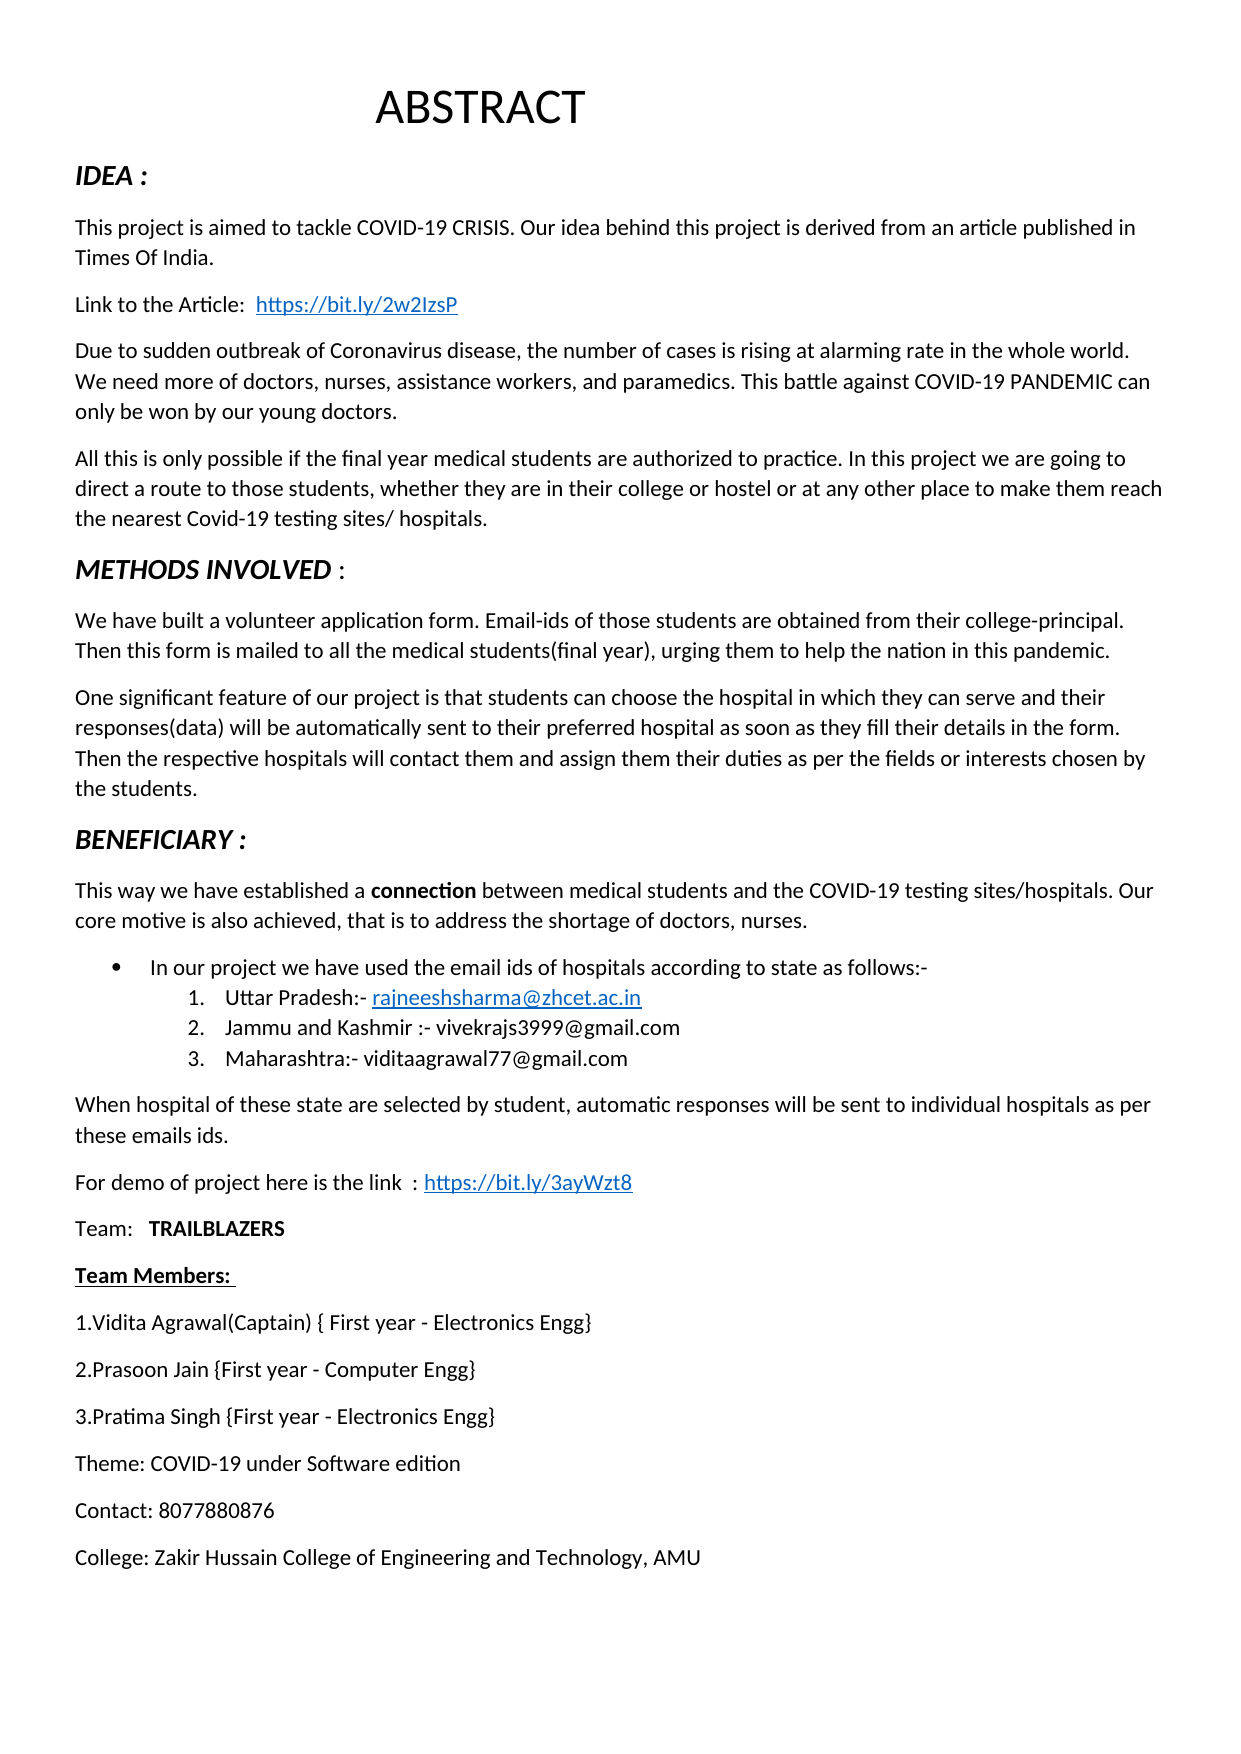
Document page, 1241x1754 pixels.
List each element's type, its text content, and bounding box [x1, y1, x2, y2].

text We have built a volunteer application form. Email-ids of those students are obtained from their college-principal. Then this form is mailed to all the medical students(final year), urging them to help the nation in this pandemic. [75, 606, 1165, 664]
text ABSTRACT [75, 75, 1165, 136]
text METHODS INVOLVED : [75, 551, 1165, 587]
list In our project we have used the email ids of hospitals according to state as follows:- [112, 953, 1165, 981]
text 3.Pratima Singh {First year - Electronics Engg} [75, 1402, 1165, 1430]
text College: Zakir Hussain College of Engineering and Technology, AMU [75, 1543, 1165, 1571]
text Team Members: [75, 1261, 1165, 1289]
text Contact: 8077880876 [75, 1496, 1165, 1524]
list Jammu and Kashmir :- vivekrajs3999@gmail.com [187, 1013, 1165, 1041]
text All this is only possible if the final year medical students are authorized to practice. In this project we are going to direct a route to those students, whether they are in their college or hostel or at any other place to make them reach the nearest Covid-19 testing sites/ hospitals. [75, 444, 1165, 532]
text This way we have established a connection between medical students and the COVID-19 testing sites/hospitals. Our core motive is also achieved, that is to address the shortage of doctors, nurses. [75, 876, 1165, 934]
text BENEFICIARY : [75, 821, 1165, 856]
text One significant feature of our project is that students can choose the hospital in which they can serve and their responses(data) will be automatically sent to their preferred hospital as soon as they fill their details in the form. Then the respective hospitals will contact them and assign them their duties as per the fields or interests chosen by the students. [75, 683, 1165, 802]
text 2.Prasoon Jain {First year - Computer Engg} [75, 1355, 1165, 1383]
text This project is aimed to tackle COVID-19 CRISIS. Our idea behind this project is derived from an article published in Times Of India. [75, 213, 1165, 271]
text Due to sudden outbreak of Coronavirus disease, the number of cases is rising at alarming rate in the whole world. We need more of doctors, nurses, assistance workers, and paramedics. This battle against COVID-19 PANDEMIC can only be won by our young doctors. [75, 337, 1165, 425]
text Link to the Article: https://bit.ly/2w2IzsP [75, 290, 1165, 318]
text IDEA : [75, 157, 1165, 193]
text When hospital of these state are selected by student, automatic responses will be sent to individual hospitals as per these emails ids. [75, 1091, 1165, 1149]
text 1.Vidita Agrawal(Captain) { First year - Electronics Engg} [75, 1308, 1165, 1336]
text Theme: COVID-19 under Software edition [75, 1449, 1165, 1477]
text For demo of project here is the link : https://bit.ly/3ayWzt8 [75, 1168, 1165, 1196]
list Uttar Pradesh:- rajneeshsharma@zhcet.ac.in [187, 983, 1165, 1011]
list Maharashtra:- viditaagrawal77@gmail.com [187, 1044, 1165, 1072]
text Team: TRAILBLAZERS [75, 1214, 1165, 1242]
